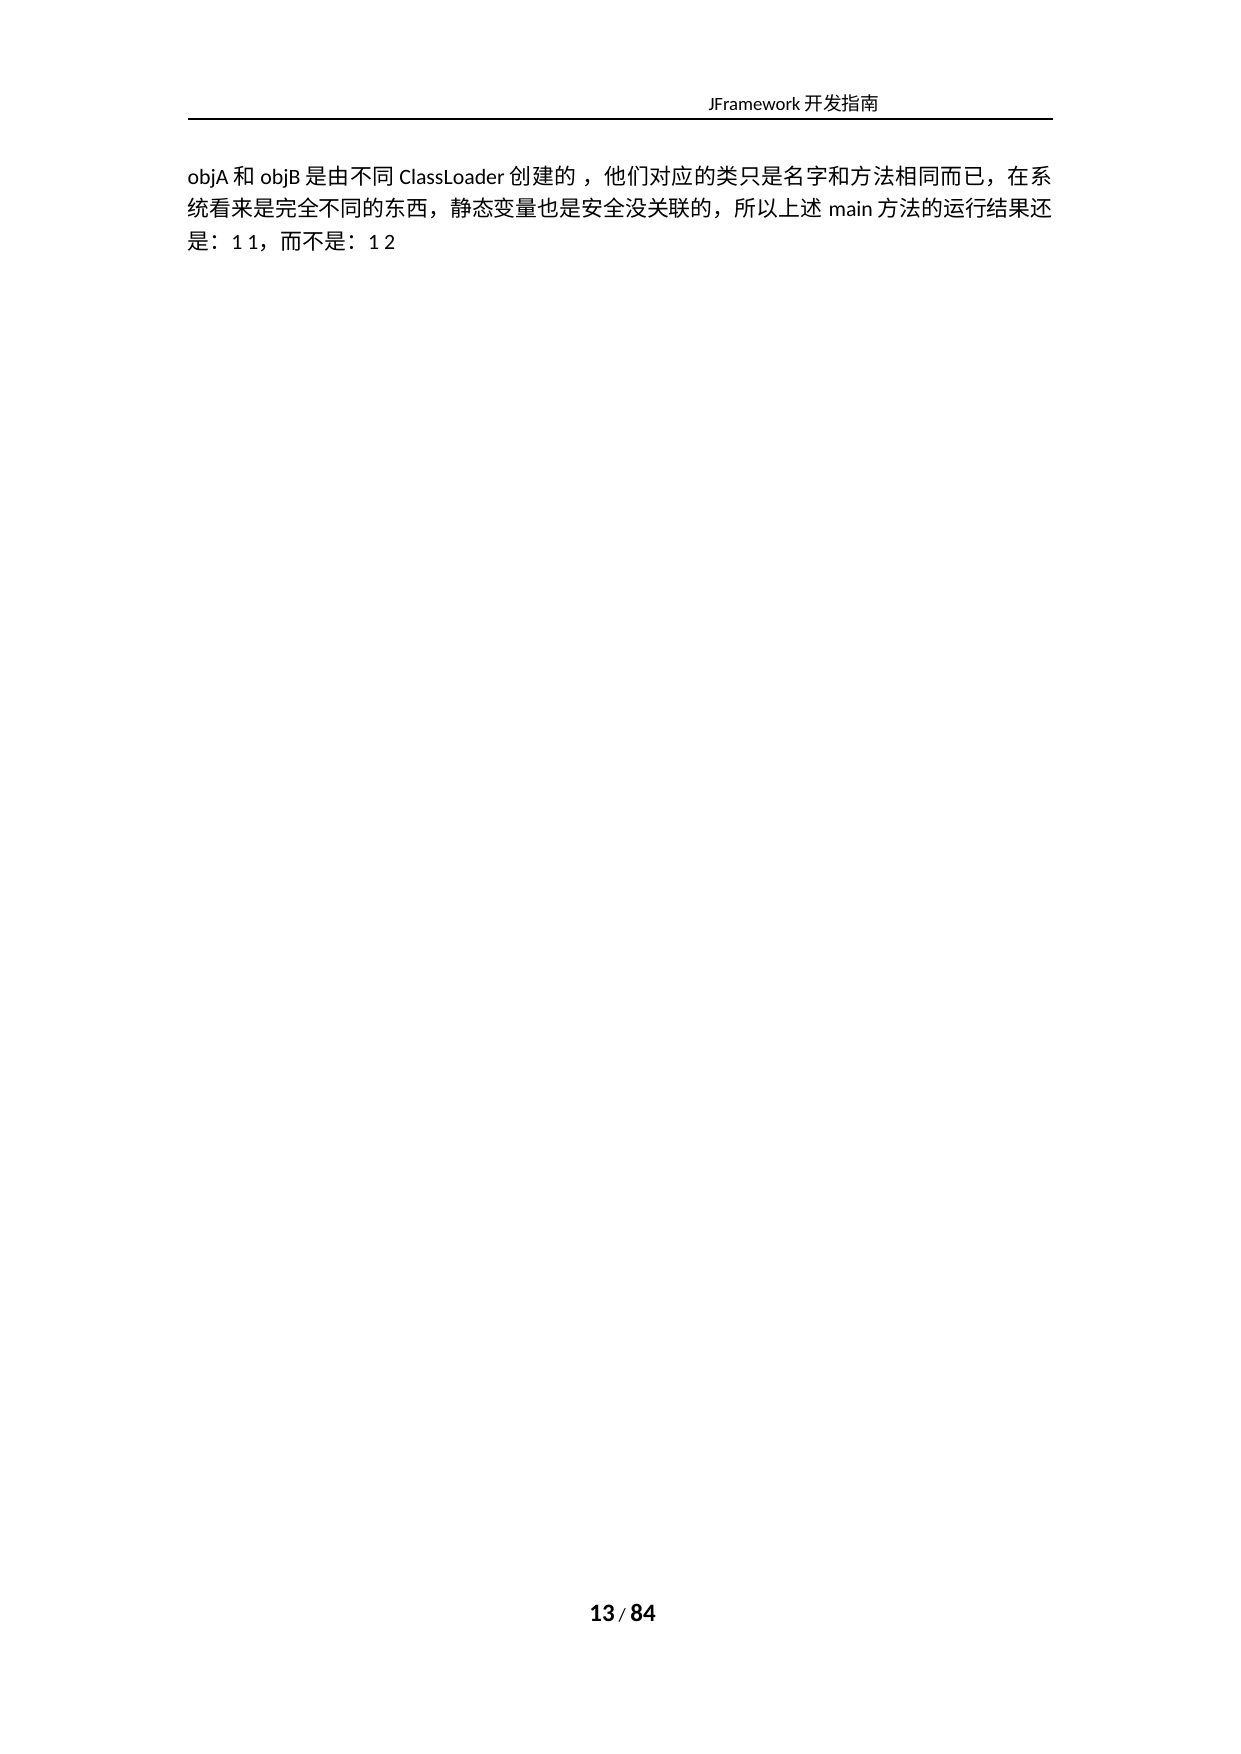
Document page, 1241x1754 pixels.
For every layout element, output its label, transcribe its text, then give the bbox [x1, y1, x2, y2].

text objA和objB是由不同ClassLoader创建的 ，他们对应的类只是名字和方法相同而已，在系统看来是完全不同的东西，静态变量也是安全没关联的，所以上述main方法的运行结果还是：1 1，而不是：1 2 [187, 158, 1053, 256]
